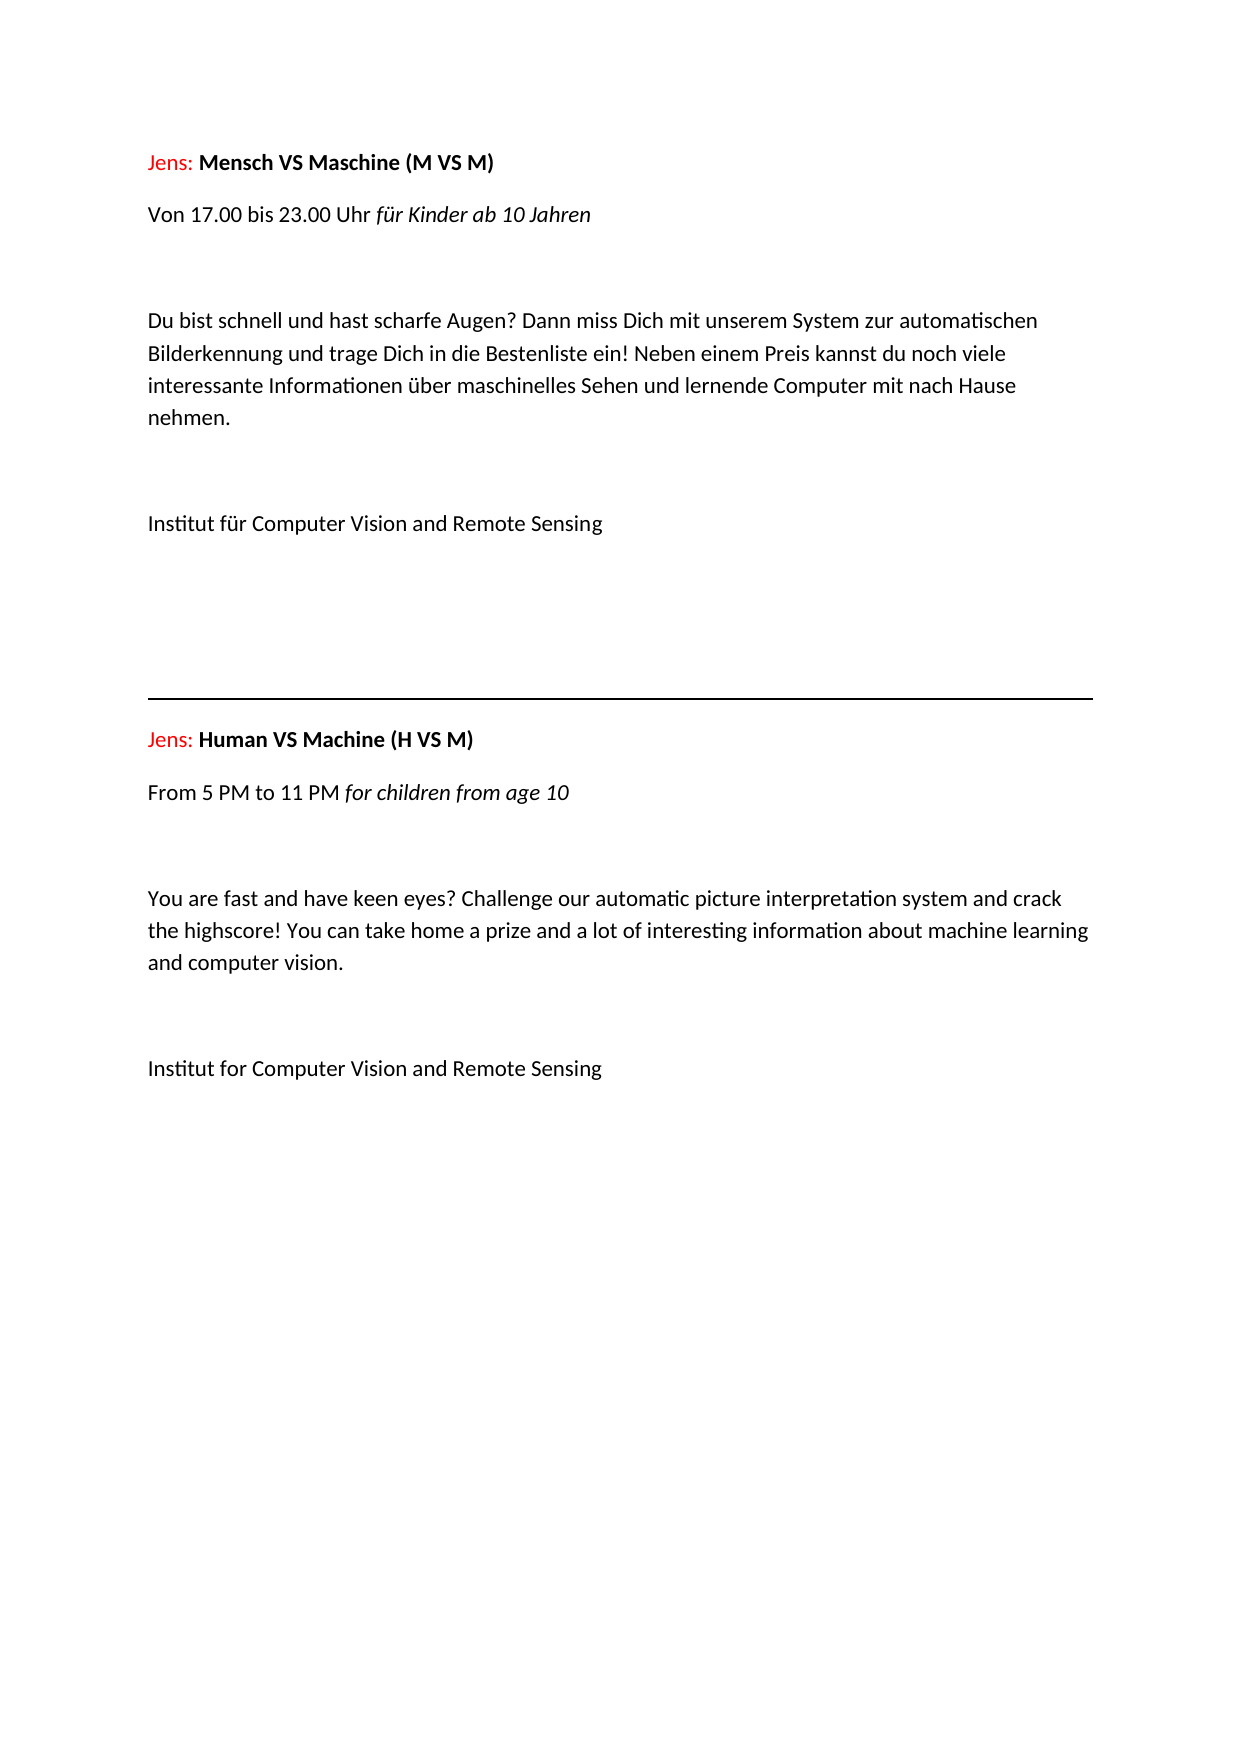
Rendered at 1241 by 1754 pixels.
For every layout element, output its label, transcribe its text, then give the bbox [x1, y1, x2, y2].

text Jens: Human VS Machine (H VS M) [148, 725, 1093, 753]
text From 5 PM to 11 PM for children from age 10 [148, 778, 1093, 806]
text Du bist schnell und hast scharfe Augen? Dann miss Dich mit unserem System zur automatischen Bilderkennung und trage Dich in die Bestenliste ein! Neben einem Preis kannst du noch viele interessante Informationen über maschinelles Sehen und lernende Computer mit nach Hause nehmen. [148, 307, 1093, 431]
text Institut für Computer Vision and Remote Sensing [148, 509, 1093, 537]
text You are fast and have keen eyes? Challenge our automatic picture interpretation system and crack the highscore! You can take home a prize and a lot of interesting information about machine learning and computer vision. [148, 884, 1093, 976]
text Jens: Mensch VS Maschine (M VS M) [148, 148, 1093, 176]
text Von 17.00 bis 23.00 Uhr für Kinder ab 10 Jahren [148, 201, 1093, 229]
text Institut for Computer Vision and Remote Sensing [148, 1054, 1093, 1082]
